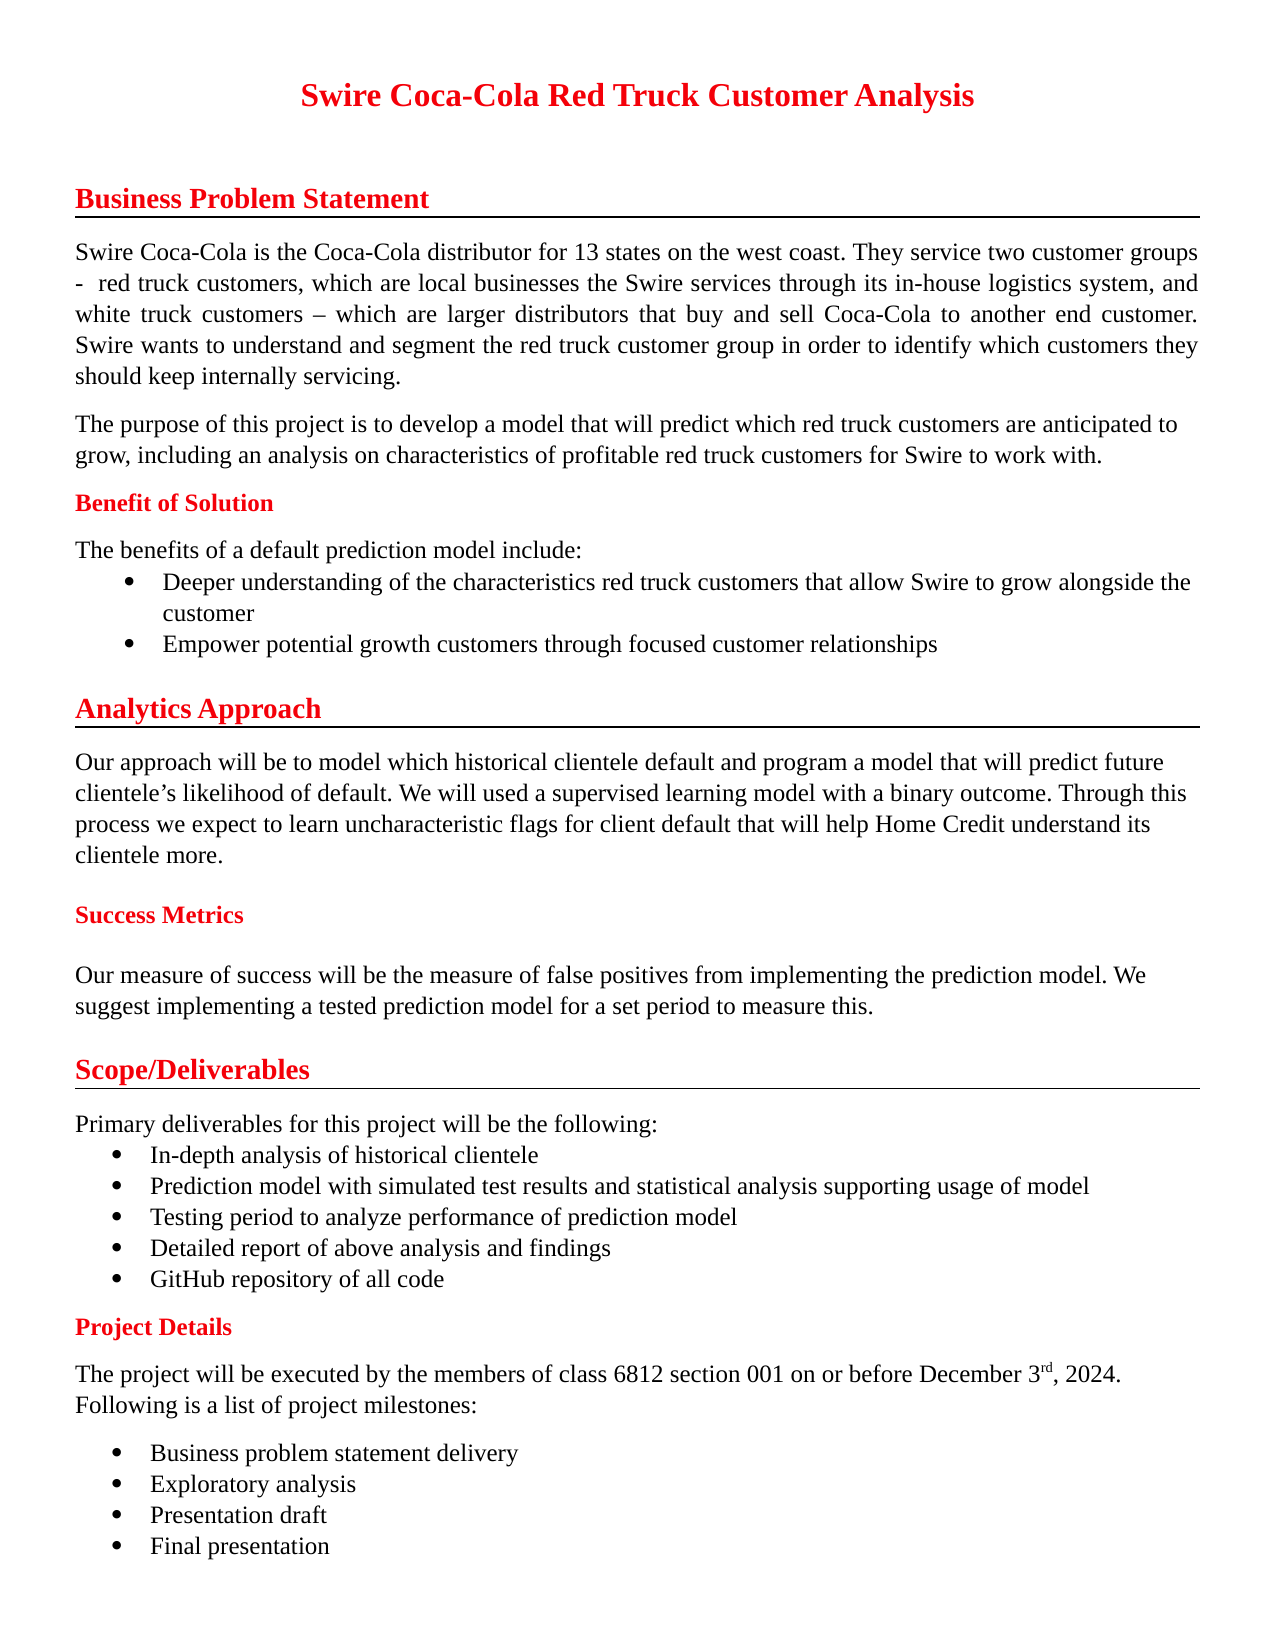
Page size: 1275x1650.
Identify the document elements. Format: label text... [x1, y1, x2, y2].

list Final presentation [112, 1531, 1200, 1560]
text Our approach will be to model which historical clientele default and program a model that will predict future clientele’s likelihood of default. We will used a supervised learning model with a binary outcome. Through this process we expect to learn uncharacteristic flags for client default that will help Home Credit understand its clientele more. [75, 747, 1200, 869]
list Deeper understanding of the characteristics red truck customers that allow Swire to grow alongside the customer [125, 567, 1200, 626]
list Detailed report of above analysis and findings [112, 1233, 1200, 1262]
text The purpose of this project is to develop a model that will predict which red truck customers are anticipated to grow, including an analysis on characteristics of profitable red truck customers for Swire to work with. [75, 409, 1200, 469]
text Project Details [75, 1312, 1200, 1340]
list Presentation draft [112, 1500, 1200, 1529]
text Success Metrics [75, 900, 1200, 929]
text Benefit of Solution [75, 488, 1200, 517]
text Swire Coca-Cola is the Coca-Cola distributor for 13 states on the west coast. They service two customer groups - red truck customers, which are local businesses the Swire services through its in-house logistics system, and white truck customers – which are larger distributors that buy and sell Coca-Cola to another end customer. Swire wants to understand and segment the red truck customer group in order to identify which customers they should keep internally servicing. [75, 237, 1200, 390]
list Exploratory analysis [112, 1469, 1200, 1498]
text Our measure of success will be the measure of false positives from implementing the prediction model. We suggest implementing a tested prediction model for a set period to measure this. [75, 960, 1200, 1020]
list In-depth analysis of historical clientele [112, 1140, 1200, 1168]
list Business problem statement delivery [112, 1438, 1200, 1467]
text Swire Coca-Cola Red Truck Customer Analysis [75, 75, 1200, 113]
text Business Problem Statement [75, 181, 1200, 216]
text The project will be executed by the members of class 6812 section 001 on or before December 3rd, 2024. Following is a list of project milestones: [75, 1359, 1200, 1419]
list GitHub repository of all code [112, 1264, 1200, 1293]
list Empower potential growth customers through focused customer relationships [125, 629, 1200, 657]
text Scope/Deliverables [75, 1052, 1200, 1088]
text Primary deliverables for this project will be the following: [75, 1109, 1200, 1137]
text Analytics Approach [75, 691, 1200, 726]
list Prediction model with simulated test results and statistical analysis supporting usage of model [112, 1171, 1200, 1199]
list Testing period to analyze performance of prediction model [112, 1202, 1200, 1231]
text The benefits of a default prediction model include: [75, 536, 1200, 564]
